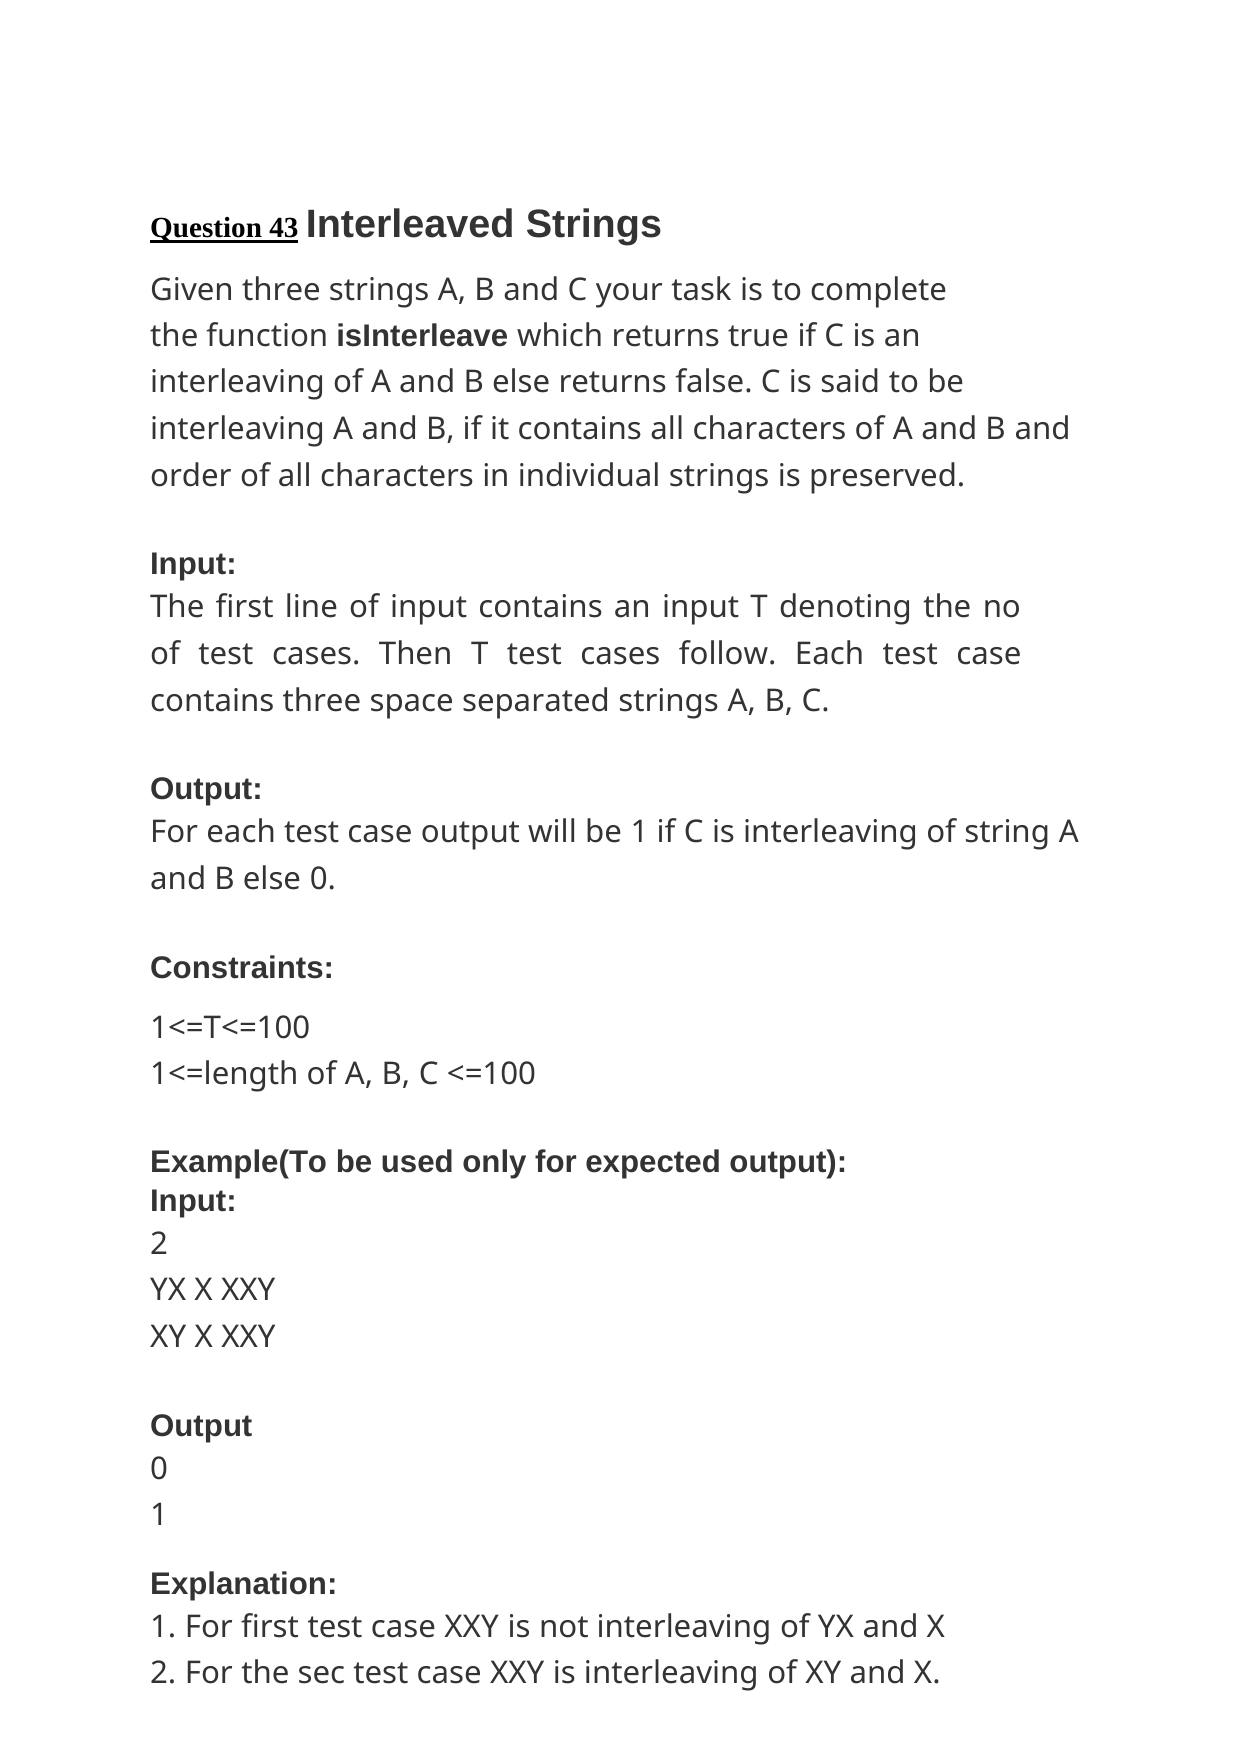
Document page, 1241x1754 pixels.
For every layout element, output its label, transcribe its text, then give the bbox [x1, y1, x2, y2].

text the function isInterleave which returns true if C is an interleaving of A and B else returns false. C is said to be interleaving A and B, if it contains all characters of A and B and order of all characters in individual strings is preserved. [150, 312, 1089, 495]
list For first test case XXY is not interleaving of YX and X [150, 1604, 1171, 1647]
subtitle Output [150, 1407, 1171, 1443]
text YX X XXY XY X XXY [150, 1267, 303, 1357]
text Question 43 Interleaved Strings [150, 201, 1171, 246]
text 2 [150, 1221, 1171, 1264]
subtitle Constraints: [150, 949, 1171, 985]
subtitle Output: [150, 770, 1171, 806]
subtitle Input: [150, 545, 1171, 581]
text 1<=length of A, B, C <=100 [150, 1051, 1171, 1093]
text For each test case output will be 1 if C is interleaving of string A and B else 0. [150, 809, 1093, 899]
text The first line of input contains an input T denoting the no of test cases. Then T test cases follow. Each test case contains three space separated strings A, B, C. [150, 584, 1022, 720]
text 1<=T<=100 [150, 1005, 1171, 1047]
subtitle Example(To be used only for expected output): Input: [150, 1143, 849, 1218]
text Given three strings A, B and C your task is to complete [150, 267, 1171, 310]
list For the sec test case XXY is interleaving of XY and X. [150, 1650, 1171, 1692]
subtitle Explanation: [150, 1565, 1171, 1601]
text 1 [150, 1492, 1171, 1534]
text 0 [150, 1446, 1171, 1488]
